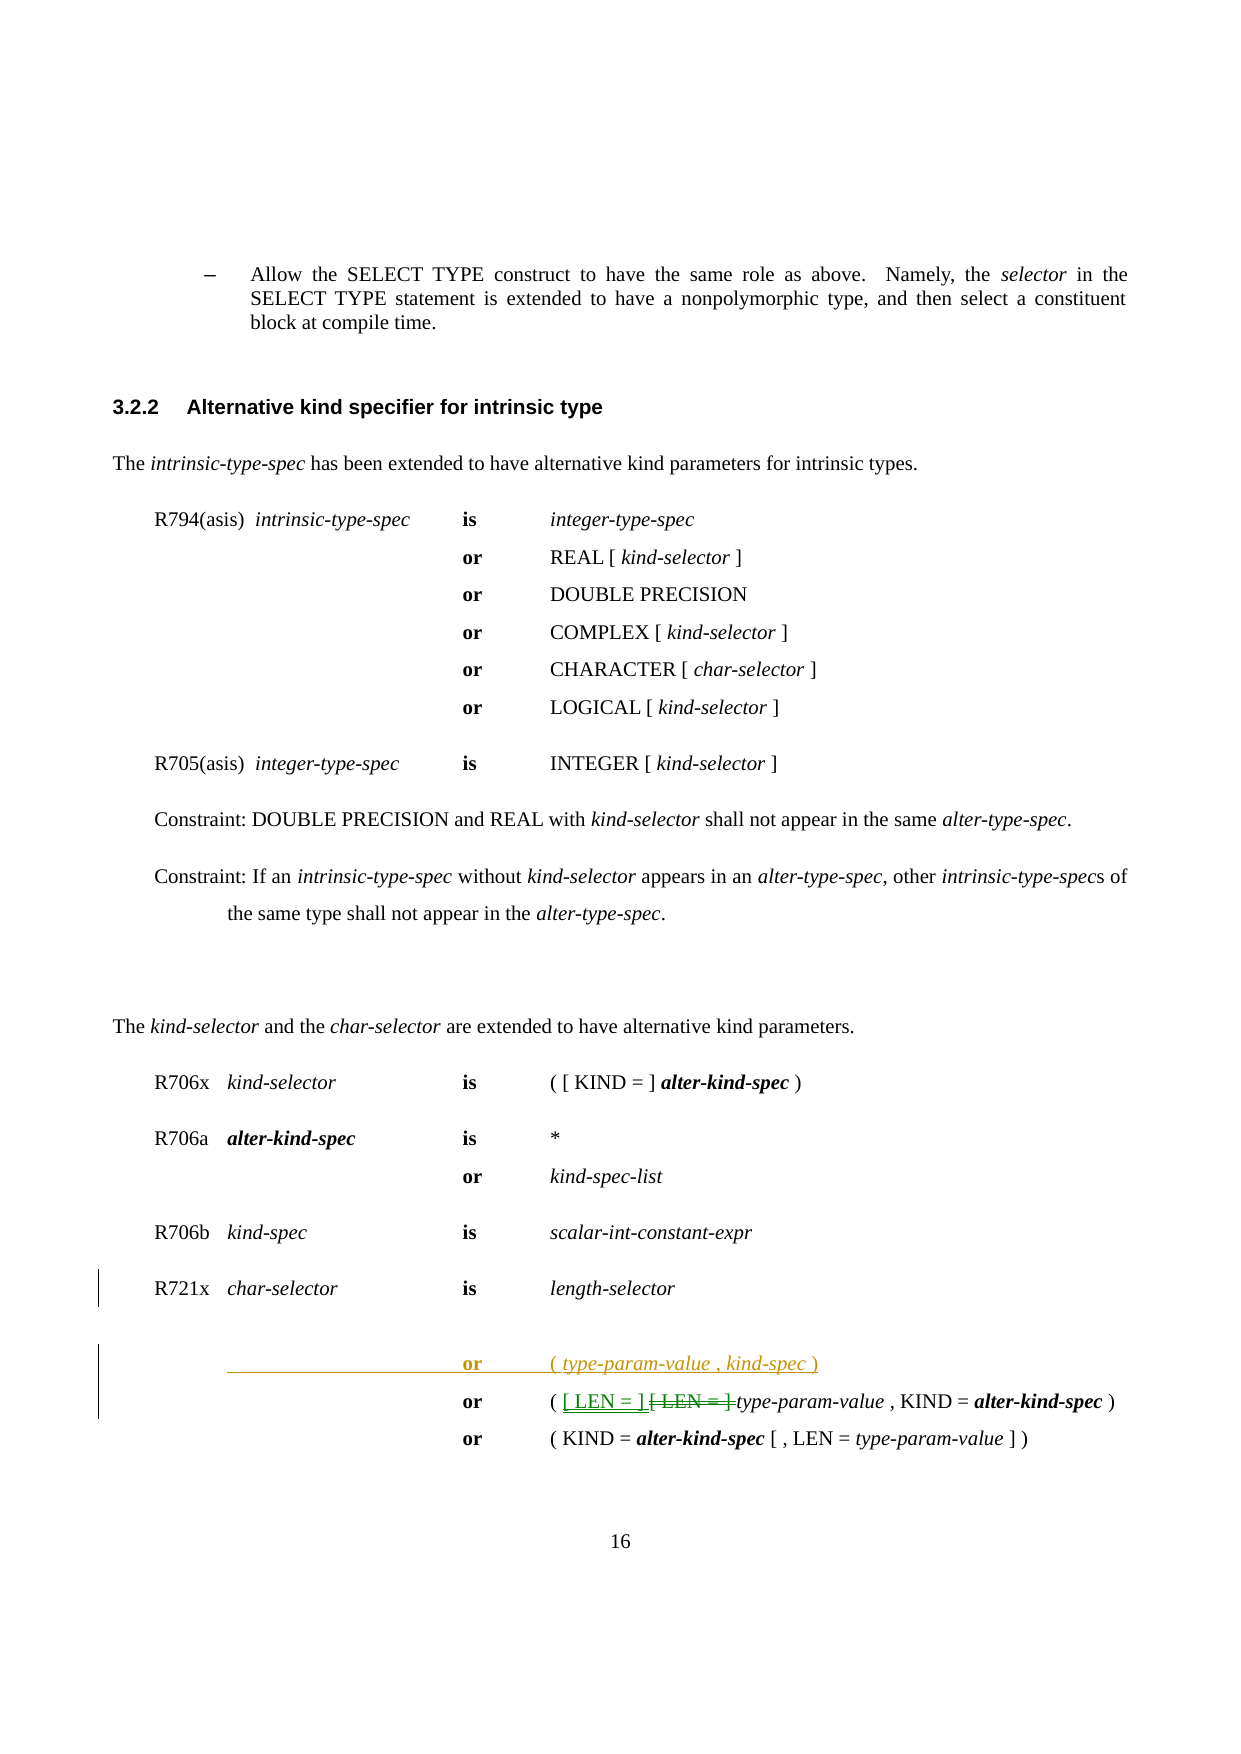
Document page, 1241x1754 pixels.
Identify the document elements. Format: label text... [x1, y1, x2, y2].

subtitle Alternative kind specifier for intrinsic type [112, 388, 1128, 426]
text R706a alter-kind-spec is * or kind-spec-list [154, 1119, 1128, 1194]
text The kind-selector and the char-selector are extended to have alternative kind parameters. [112, 1007, 1128, 1044]
list Allow the SELECT TYPE construct to have the same role as above. Namely, the selector in the SELECT TYPE statement is extended to have a nonpolymorphic type, and then select a constituent block at compile time. [204, 262, 1128, 334]
text R721x char-selector is length-selector or ( type-param-value , KIND = alter-kind-spec ) or ( KIND = alter-kind-spec [ , LEN = type-param-value ] ) [154, 1269, 1128, 1457]
text R794(asis) intrinsic-type-spec is integer-type-spec or REAL [ kind-selector ] or DOUBLE PRECISION or COMPLEX [ kind-selector ] or CHARACTER [ char-selector ] or LOGICAL [ kind-selector ] [154, 501, 1128, 726]
text R705(asis) integer-type-spec is INTEGER [ kind-selector ] [154, 744, 1128, 782]
text R706x kind-selector is ( [ KIND = ] alter-kind-spec ) [154, 1063, 1128, 1101]
text Constraint: If an intrinsic-type-spec without kind-selector appears in an alter-type-spec, other intrinsic-type-specs of the same type shall not appear in the alter-type-spec. [154, 857, 1128, 932]
text The intrinsic-type-spec has been extended to have alternative kind parameters for intrinsic types. [112, 444, 1128, 482]
text Constraint: DOUBLE PRECISION and REAL with kind-selector shall not appear in the same alter-type-spec. [154, 801, 1128, 838]
text R706b kind-spec is scalar-int-constant-expr [154, 1213, 1128, 1251]
